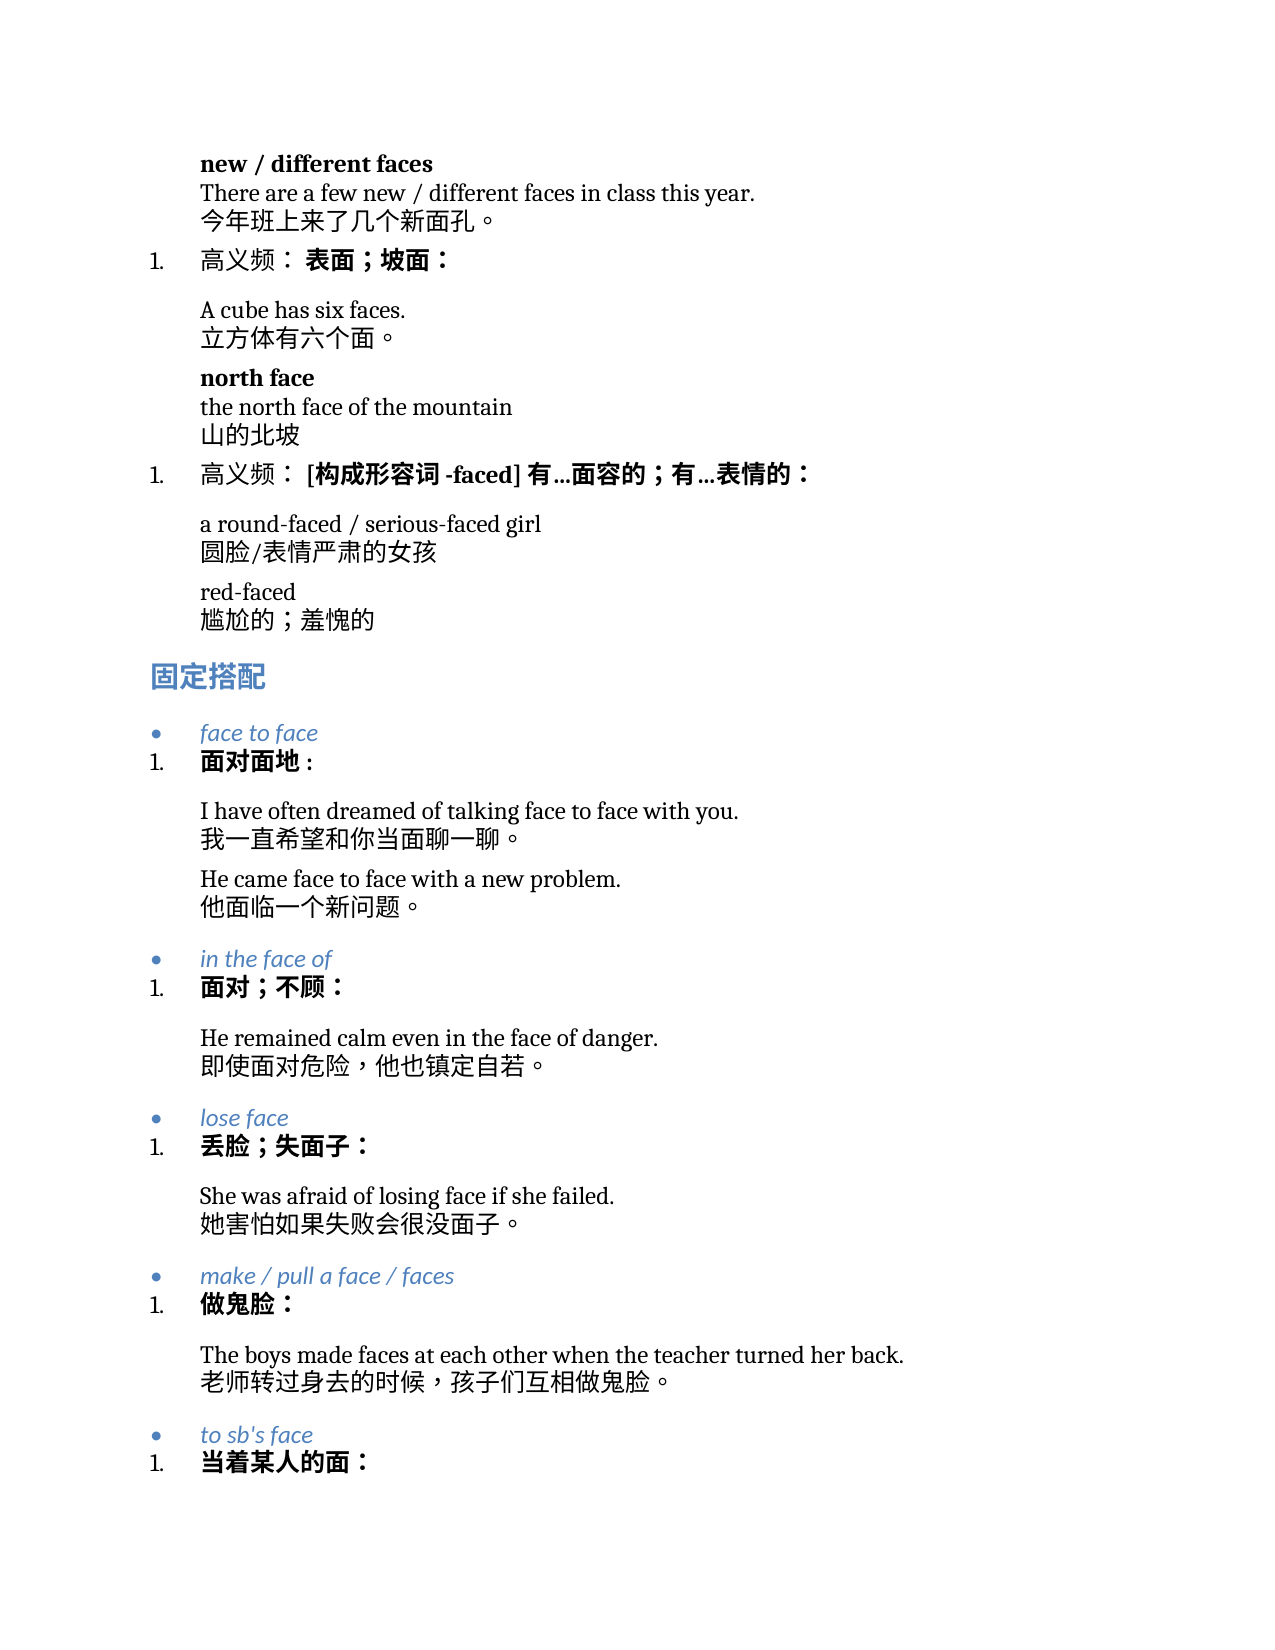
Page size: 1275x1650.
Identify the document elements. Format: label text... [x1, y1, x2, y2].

subtitle 固定搭配 [150, 657, 1125, 696]
text new / different faces There are a few new / different faces in class this year. 今年班上来了几个新面孔。 [200, 150, 1075, 236]
text She was afraid of losing face if she failed. 她害怕如果失败会很没面子。 [200, 1182, 1075, 1239]
list 当着某人的面： [150, 1449, 1125, 1478]
list 丢脸；失面子： [150, 1132, 1125, 1161]
subtitle lose face [150, 1102, 1125, 1132]
text red-faced 尴尬的；羞愧的 [200, 578, 1075, 636]
text The boys made faces at each other when the teacher turned her back. 老师转过身去的时候，孩子们互相做鬼脸。 [200, 1341, 1075, 1398]
list 面对面地 : [150, 748, 1125, 776]
subtitle to sb's face [150, 1419, 1125, 1449]
subtitle face to face [150, 717, 1125, 748]
text He came face to face with a new problem. 他面临一个新问题。 [200, 865, 1075, 923]
list 做鬼脸： [150, 1291, 1125, 1320]
list 高义频： [构成形容词 -faced] 有…面容的；有…表情的： [150, 461, 1125, 489]
list 高义频： 表面；坡面： [150, 247, 1125, 275]
text I have often dreamed of talking face to face with you. 我一直希望和你当面聊一聊。 [200, 797, 1075, 855]
text north face the north face of the mountain 山的北坡 [200, 364, 1075, 450]
text A cube has six faces. 立方体有六个面。 [200, 296, 1075, 354]
text He remained calm even in the face of danger. 即使面对危险，他也镇定自若。 [200, 1024, 1075, 1081]
subtitle make / pull a face / faces [150, 1260, 1125, 1291]
subtitle in the face of [150, 943, 1125, 974]
text a round-faced / serious-faced girl 圆脸/表情严肃的女孩 [200, 510, 1075, 568]
list 面对；不顾： [150, 974, 1125, 1003]
